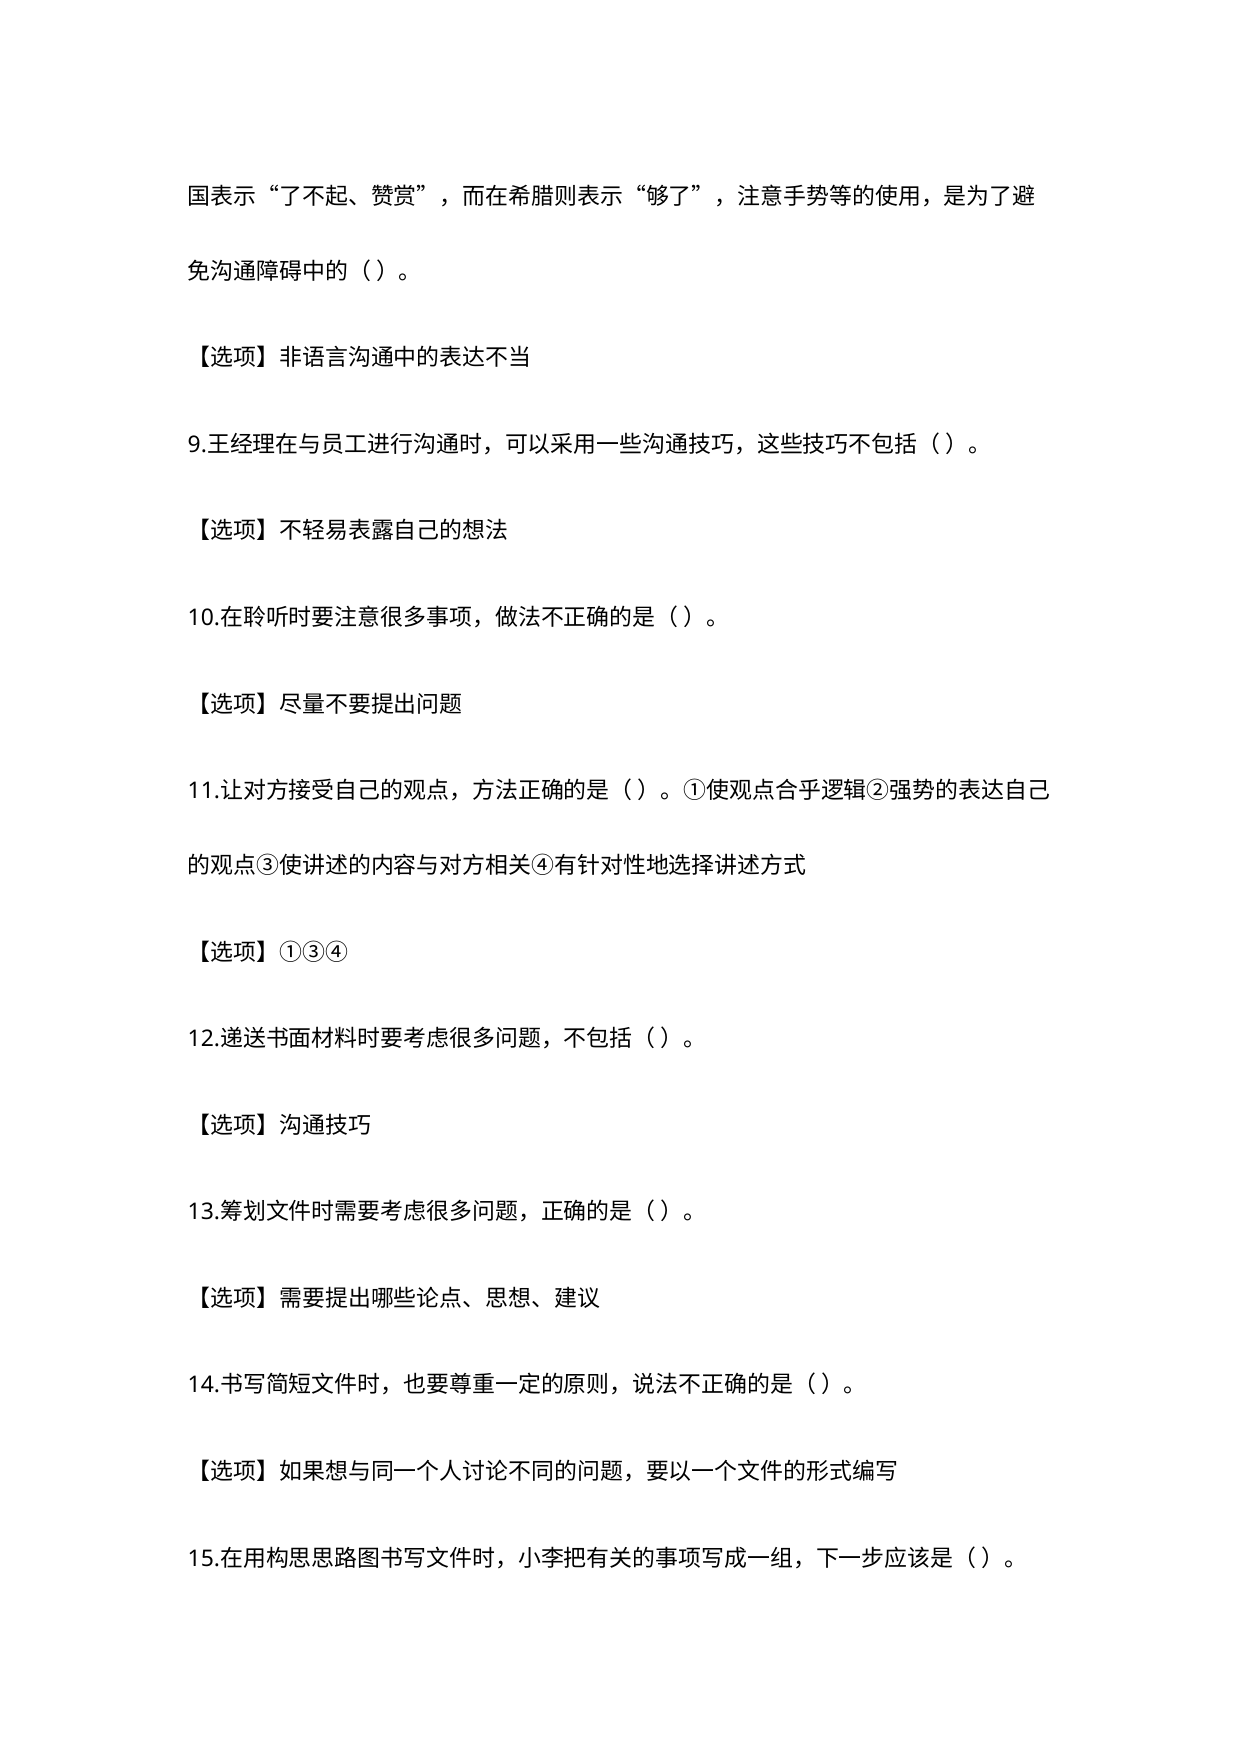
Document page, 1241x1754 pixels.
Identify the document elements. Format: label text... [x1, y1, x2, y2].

text 【选项】如果想与同一个人讨论不同的问题，要以一个文件的形式编写 [187, 1437, 1053, 1502]
text 10.在聆听时要注意很多事项，做法不正确的是（ ）。 [187, 583, 1053, 648]
text 【选项】非语言沟通中的表达不当 [187, 323, 1053, 388]
text 【选项】尽量不要提出问题 [187, 670, 1053, 735]
text 11.让对方接受自己的观点，方法正确的是（ ）。①使观点合乎逻辑②强势的表达自己的观点③使讲述的内容与对方相关④有针对性地选择讲述方式 [187, 756, 1053, 896]
text 【选项】需要提出哪些论点、思想、建议 [187, 1264, 1053, 1329]
text 13.筹划文件时需要考虑很多问题，正确的是（ ）。 [187, 1177, 1053, 1242]
text 12.递送书面材料时要考虑很多问题，不包括（ ）。 [187, 1004, 1053, 1069]
text 15.在用构思思路图书写文件时，小李把有关的事项写成一组，下一步应该是（ ）。 [187, 1524, 1053, 1589]
text 【选项】不轻易表露自己的想法 [187, 496, 1053, 561]
text 【选项】沟通技巧 [187, 1091, 1053, 1156]
text 9.王经理在与员工进行沟通时，可以采用一些沟通技巧，这些技巧不包括（ ）。 [187, 410, 1053, 475]
text 14.书写简短文件时，也要尊重一定的原则，说法不正确的是（ ）。 [187, 1351, 1053, 1416]
text 【选项】①③④ [187, 917, 1053, 982]
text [187, 162, 1053, 302]
